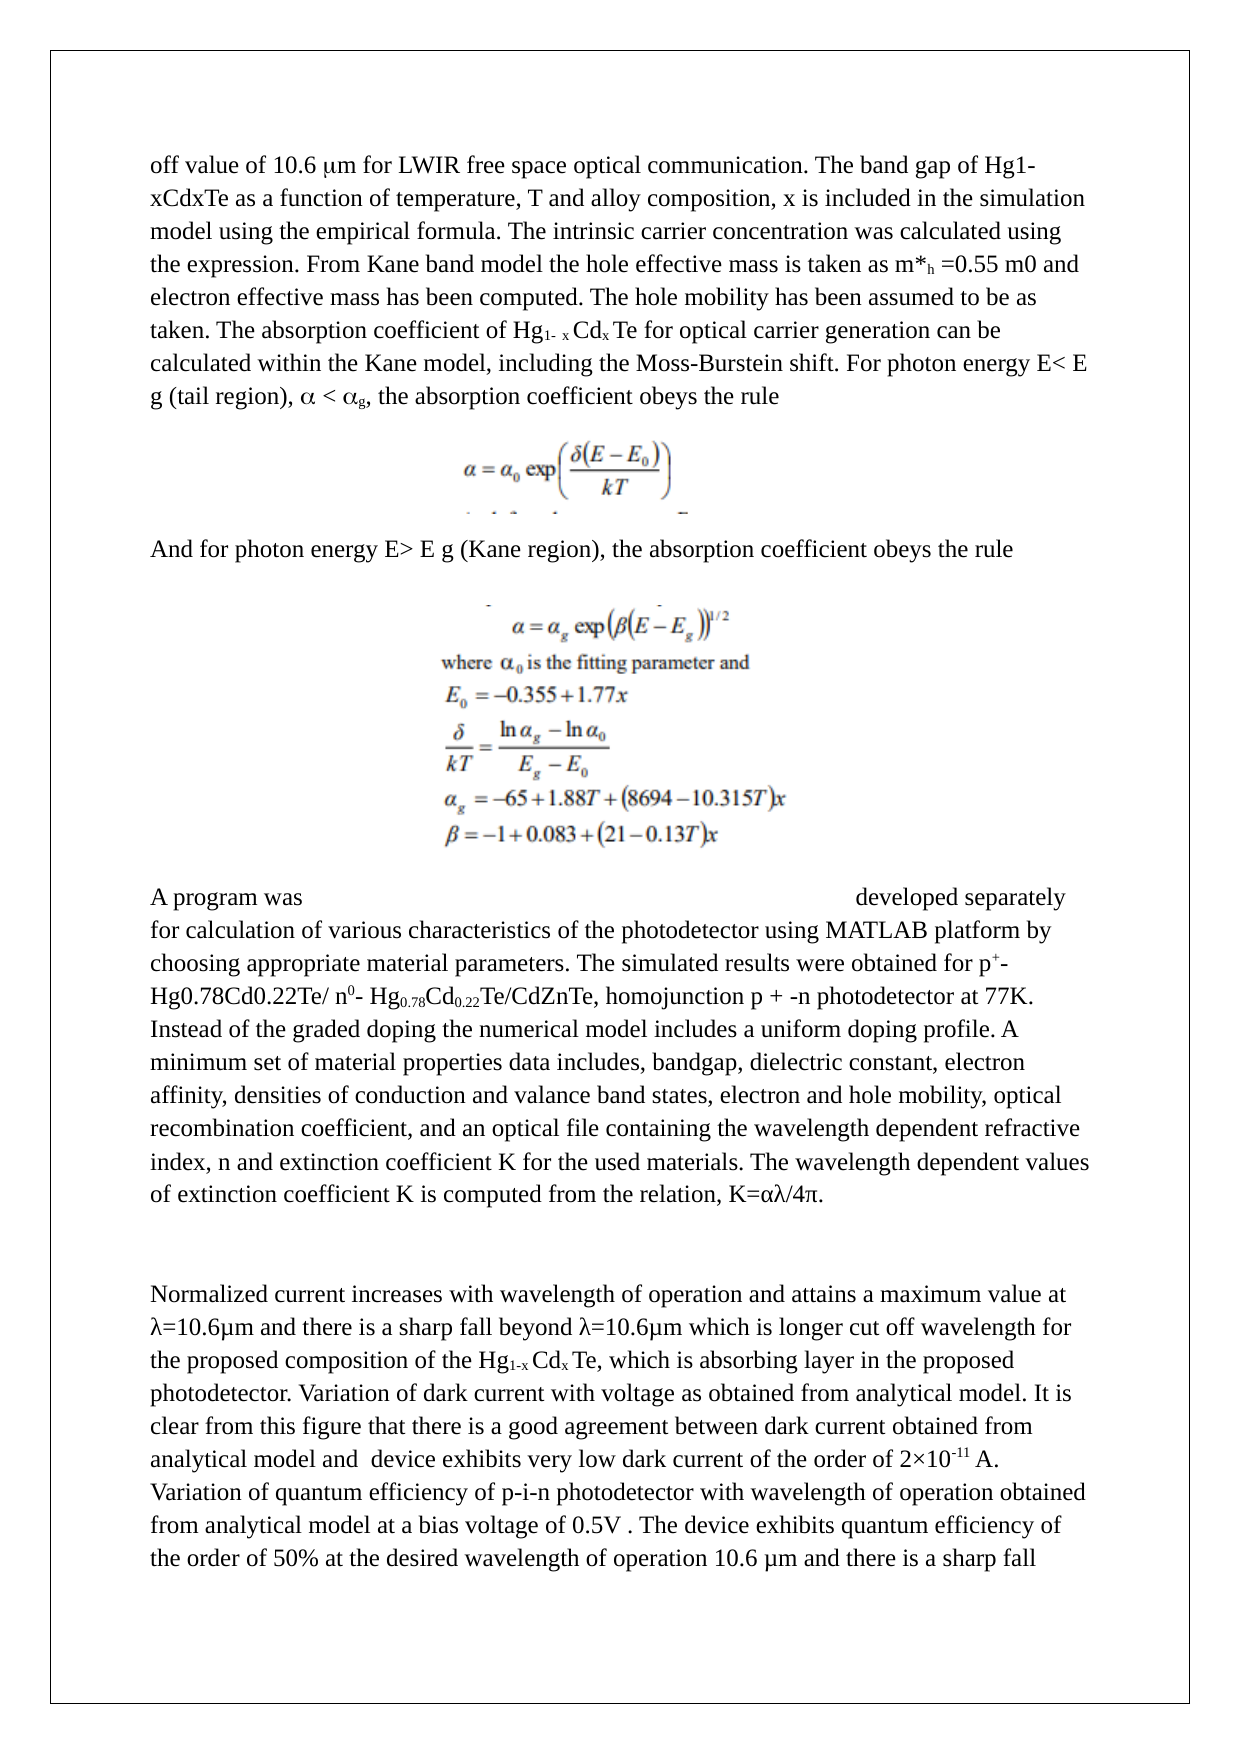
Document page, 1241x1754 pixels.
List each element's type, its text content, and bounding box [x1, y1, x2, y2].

text A program was developed separately for calculation of various characteristics of the photodetector using MATLAB platform by choosing appropriate material parameters. The simulated results were obtained for p+-Hg0.78Cd0.22Te/ n0- Hg0.78Cd0.22Te/CdZnTe, homojunction p + -n photodetector at 77K. Instead of the graded doping the numerical model includes a uniform doping profile. A minimum set of material properties data includes, bandgap, dielectric constant, electron affinity, densities of conduction and valance band states, electron and hole mobility, optical recombination coefficient, and an optical file containing the wavelength dependent refractive index, n and extinction coefficient K for the used materials. The wavelength dependent values of extinction coefficient K is computed from the relation, K=αλ/4π. [150, 882, 1090, 1208]
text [150, 1279, 1090, 1572]
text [150, 150, 1090, 410]
text And for photon energy E> E g (Kane region), the absorption coefficient obeys the rule [150, 534, 1090, 563]
picture [416, 605, 837, 867]
picture [437, 430, 688, 514]
